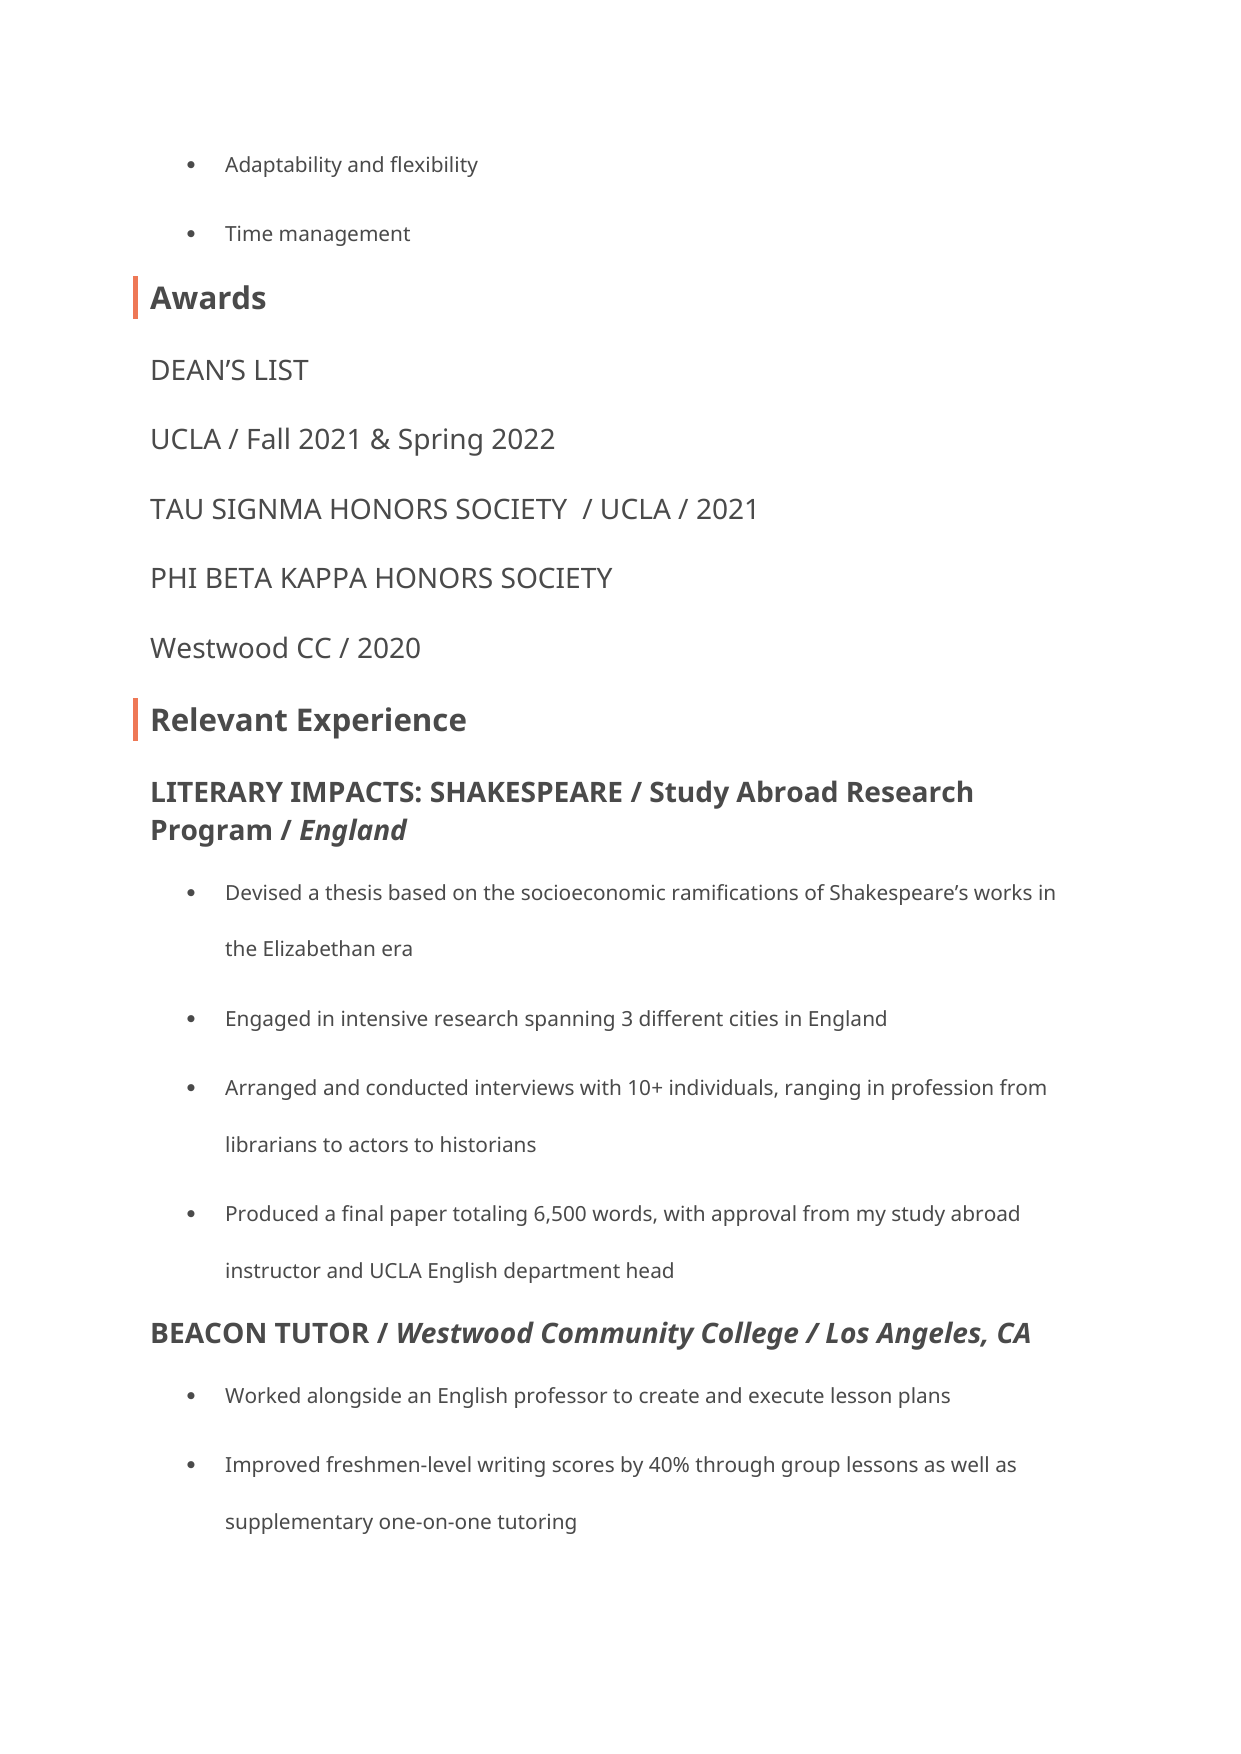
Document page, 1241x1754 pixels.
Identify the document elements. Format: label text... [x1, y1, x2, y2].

list Improved freshmen-level writing scores by 40% through group lessons as well as supplementary one-on-one tutoring [187, 1450, 1090, 1536]
text PHI BETA KAPPA HONORS SOCIETY [150, 559, 1090, 597]
text TAU SIGNMA HONORS SOCIETY / UCLA / 2021 [150, 489, 1090, 528]
text Awards [138, 276, 1090, 319]
list Adaptability and flexibility [187, 150, 1090, 178]
text DEAN’S LIST [150, 350, 1090, 388]
list Worked alongside an English professor to create and execute lesson plans [187, 1381, 1090, 1409]
list Time management [187, 219, 1090, 248]
list Engaged in intensive research spanning 3 different cities in England [187, 1004, 1090, 1032]
text Relevant Experience [138, 698, 1090, 741]
text BEACON TUTOR / Westwood Community College / Los Angeles, CA [150, 1313, 1090, 1352]
list Produced a final paper totaling 6,500 words, with approval from my study abroad instructor and UCLA English department head [187, 1199, 1090, 1285]
list Devised a thesis based on the socioeconomic ramifications of Shakespeare’s works in the Elizabethan era [187, 878, 1090, 963]
text UCLA / Fall 2021 & Spring 2022 [150, 420, 1090, 458]
text Westwood CC / 2020 [150, 628, 1090, 667]
text LITERARY IMPACTS: SHAKESPEARE / Study Abroad Research Program / England [150, 772, 1090, 848]
list Arranged and conducted interviews with 10+ individuals, ranging in profession from librarians to actors to historians [187, 1073, 1090, 1159]
